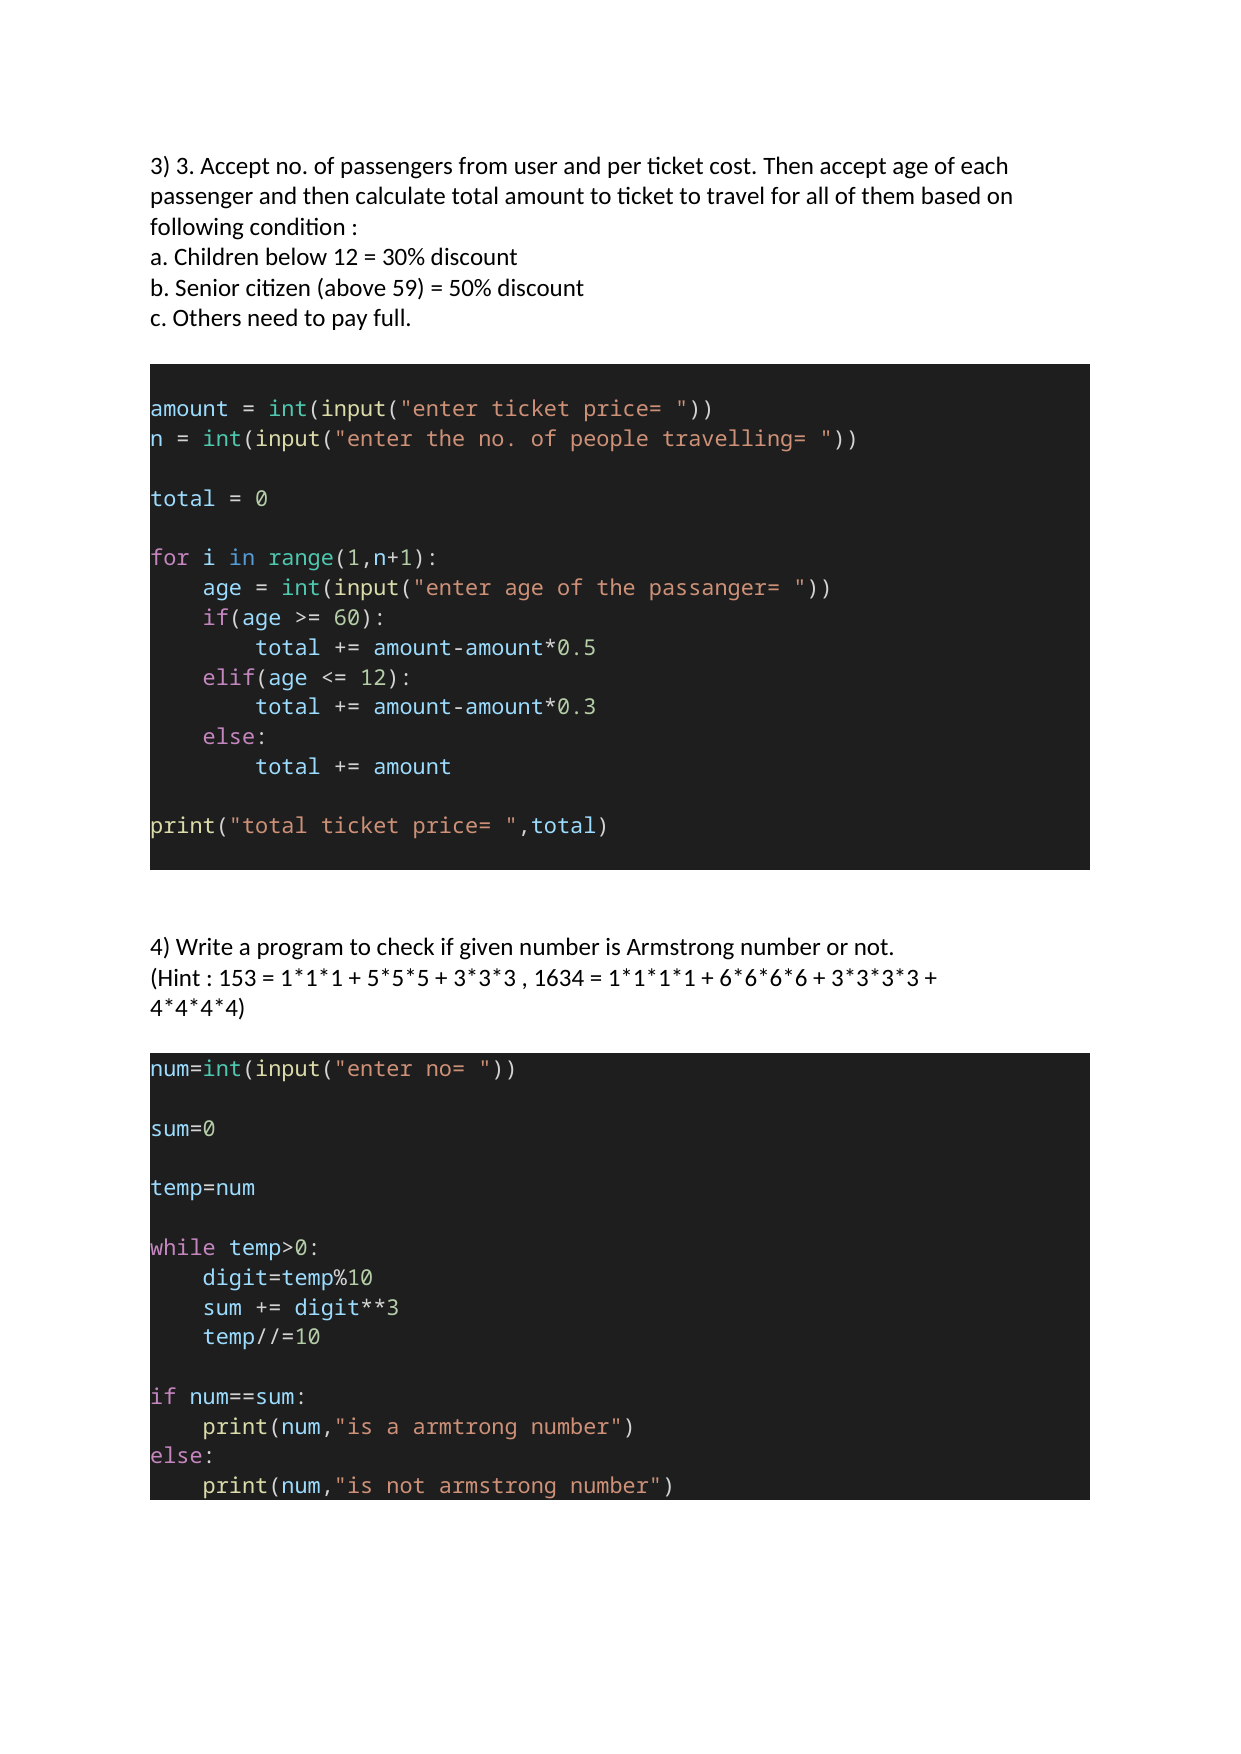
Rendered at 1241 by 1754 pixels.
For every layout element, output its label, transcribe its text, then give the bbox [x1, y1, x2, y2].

text while temp>0: [150, 1232, 1090, 1262]
text b. Senior citizen (above 59) = 50% discount [150, 272, 1090, 303]
text c. Others need to pay full. [150, 303, 1090, 333]
text temp=num [150, 1172, 1090, 1202]
text total += amount [150, 751, 1090, 781]
text 3) 3. Accept no. of passengers from user and per ticket cost. Then accept age of each [150, 150, 1090, 181]
text (Hint : 153 = 1*1*1 + 5*5*5 + 3*3*3 , 1634 = 1*1*1*1 + 6*6*6*6 + 3*3*3*3 + [150, 962, 1090, 992]
text if num==sum: [150, 1381, 1090, 1411]
text 4) Write a program to check if given number is Armstrong number or not. [150, 931, 1090, 962]
text print("total ticket price= ",total) [150, 811, 1090, 840]
text num=int(input("enter no= ")) [150, 1053, 1090, 1083]
text else: [150, 721, 1090, 751]
text digit=temp%10 [150, 1262, 1090, 1292]
text if(age >= 60): [150, 602, 1090, 632]
text amount = int(input("enter ticket price= ")) [150, 393, 1090, 423]
text print(num,"is not armstrong number") [150, 1470, 1090, 1500]
text elif(age <= 12): [150, 662, 1090, 691]
text total += amount-amount*0.5 [150, 632, 1090, 662]
text sum=0 [150, 1113, 1090, 1143]
text sum += digit**3 [150, 1292, 1090, 1321]
text following condition : [150, 211, 1090, 242]
text else: [150, 1441, 1090, 1470]
text total = 0 [150, 483, 1090, 513]
text a. Children below 12 = 30% discount [150, 242, 1090, 272]
text temp//=10 [150, 1321, 1090, 1351]
text for i in range(1,n+1): [150, 542, 1090, 572]
text print(num,"is a armtrong number") [150, 1411, 1090, 1441]
text 4*4*4*4) [150, 992, 1090, 1023]
text passenger and then calculate total amount to ticket to travel for all of them based on [150, 181, 1090, 211]
text total += amount-amount*0.3 [150, 691, 1090, 721]
text n = int(input("enter the no. of people travelling= ")) [150, 423, 1090, 453]
text age = int(input("enter age of the passanger= ")) [150, 572, 1090, 602]
